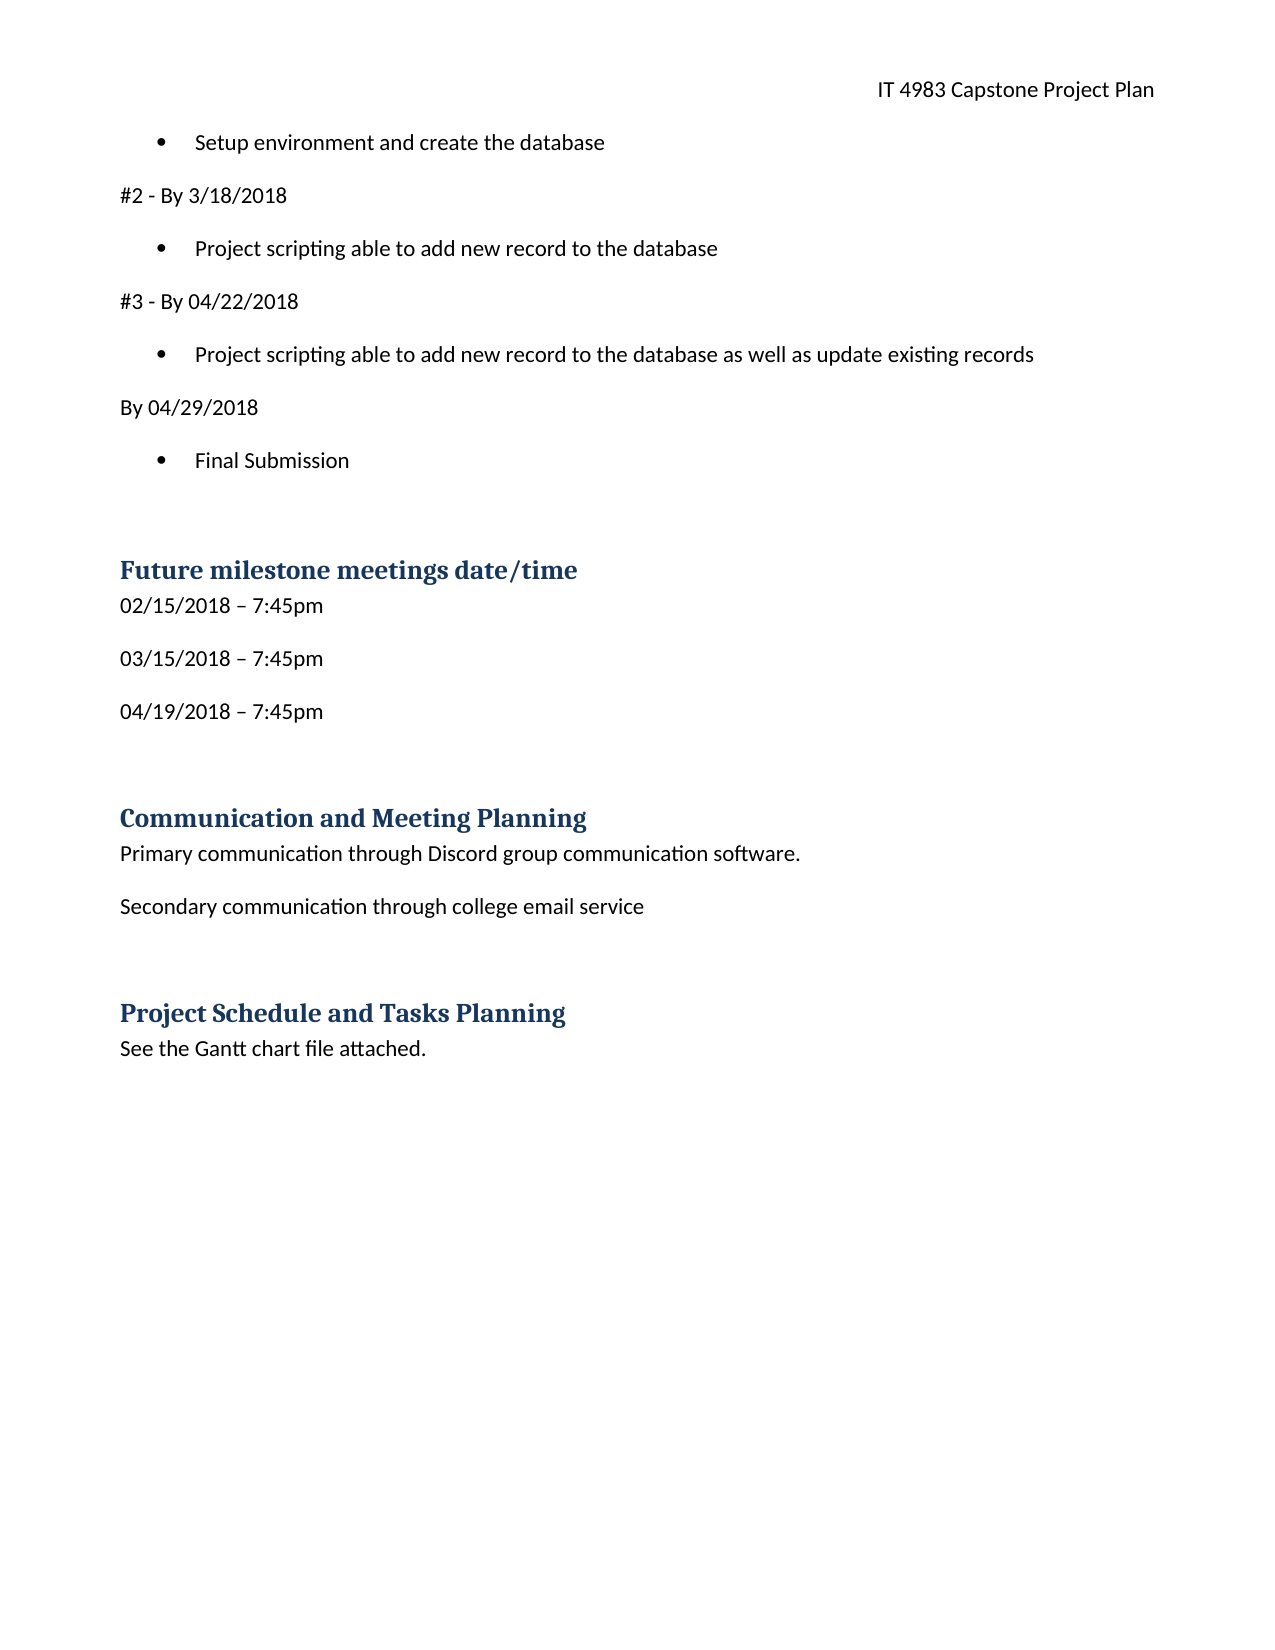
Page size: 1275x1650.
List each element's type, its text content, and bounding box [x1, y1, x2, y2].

subtitle Project Schedule and Tasks Planning [120, 998, 1155, 1029]
list Project scripting able to add new record to the database [157, 234, 1155, 262]
text By 04/29/2018 [120, 393, 1155, 421]
list Final Submission [157, 446, 1155, 474]
text Secondary communication through college email service [120, 892, 1155, 920]
text 04/19/2018 – 7:45pm [120, 697, 1155, 725]
list Setup environment and create the database [157, 128, 1155, 156]
text Primary communication through Discord group communication software. [120, 839, 1155, 867]
list Project scripting able to add new record to the database as well as update existing records [157, 340, 1155, 368]
subtitle Communication and Meeting Planning [120, 803, 1155, 834]
text See the Gantt chart file attached. [120, 1034, 1155, 1062]
text 03/15/2018 – 7:45pm [120, 644, 1155, 672]
text 02/15/2018 – 7:45pm [120, 591, 1155, 619]
text #3 - By 04/22/2018 [120, 287, 1155, 315]
subtitle Future milestone meetings date/time [120, 555, 1155, 587]
text #2 - By 3/18/2018 [120, 181, 1155, 209]
